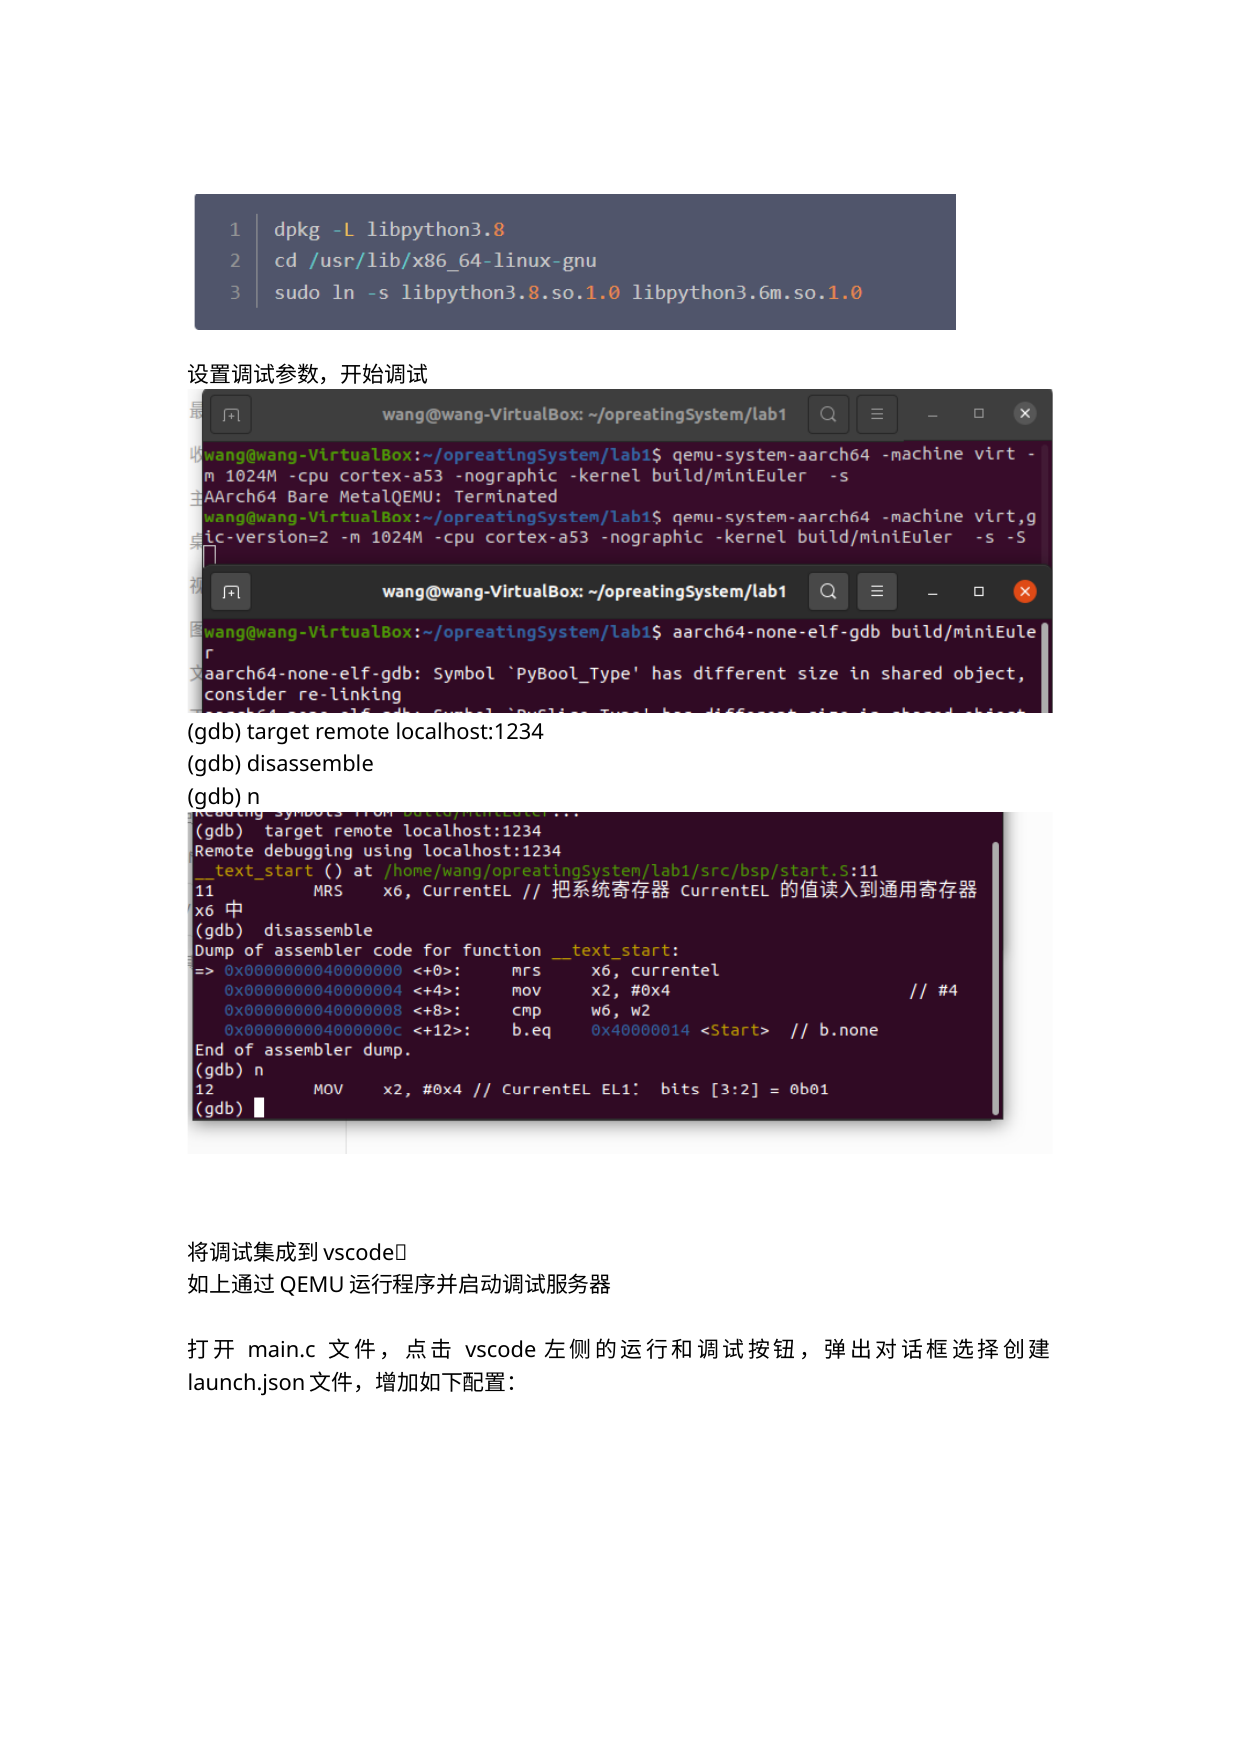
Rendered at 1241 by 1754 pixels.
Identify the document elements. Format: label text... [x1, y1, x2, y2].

text (gdb) n [187, 779, 1053, 812]
picture [187, 389, 1053, 713]
text 打开 main.c 文件，点击 vscode左侧的运行和调试按钮，弹出对话框选择创建 launch.json文件，增加如下配置： [187, 1332, 1053, 1397]
text 如上通过QEMU运行程序并启动调试服务器 [187, 1267, 1053, 1299]
text 将调试集成到vscode [187, 1234, 1053, 1267]
picture [187, 194, 956, 330]
text (gdb) target remote localhost:1234 [187, 714, 1053, 747]
text 设置调试参数，开始调试 [187, 357, 1053, 389]
text (gdb) disassemble [187, 747, 1053, 779]
picture [187, 812, 1053, 1154]
